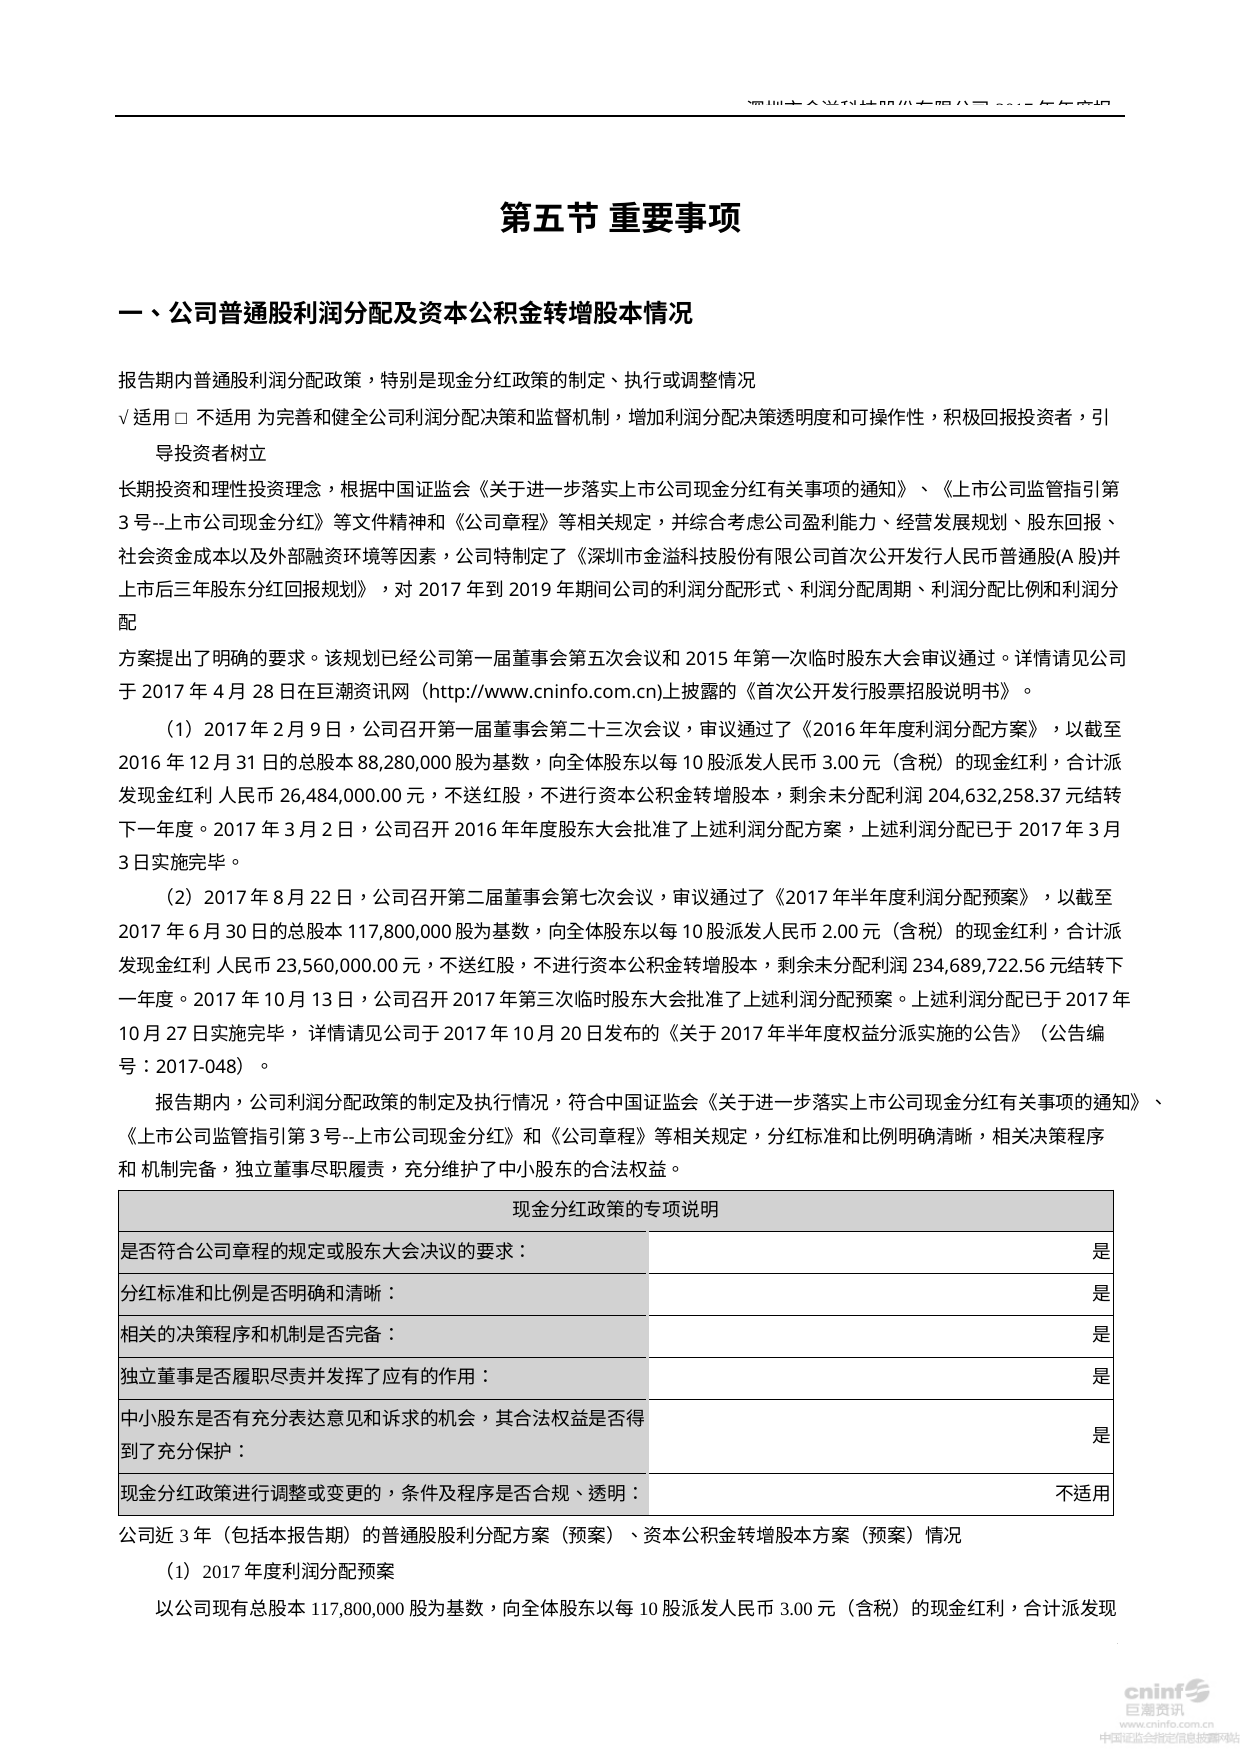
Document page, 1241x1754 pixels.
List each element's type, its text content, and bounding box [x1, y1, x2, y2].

text 方案提出了明确的要求。该规划已经公司第一届董事会第五次会议和 2015 年第一次临时股东大会审议通过。详情请见公司 [118, 645, 1240, 670]
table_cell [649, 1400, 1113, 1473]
text （1）2017 年度利润分配预案 [156, 1559, 1112, 1584]
text 于 2017 年 4 月 28 日在巨潮资讯网（http://www.cninfo.com.cn)上披露的《首次公开发行股票招股说明书》。 [118, 678, 1112, 704]
subtitle 一、公司普通股利润分配及资本公积金转增股本情况 [118, 295, 1112, 329]
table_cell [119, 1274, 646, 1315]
text 报告期内，公司利润分配政策的制定及执行情况，符合中国证监会《关于进一步落实上市公司现金分红有关事项的通知》、 [156, 1089, 1240, 1115]
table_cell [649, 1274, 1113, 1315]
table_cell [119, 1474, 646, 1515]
text （1）2017年2月9日，公司召开第一届董事会第二十三次会议，审议通过了《2016年年度利润分配方案》，以截至2016 年12月31日的总股本88,280,000股为基数，向全体股东以每10股派发人民币3.00元（含税）的现金红利，合计派发现金红利 人民币26,484,000.00元，不送红股，不进行资本公积金转增股本，剩余未分配利润204,632,258.37元结转下一年度。2017 年3月2日，公司召开2016年年度股东大会批准了上述利润分配方案，上述利润分配已于2017年3月3日实施完毕。 [118, 716, 1122, 875]
subtitle 第五节 重要事项 [102, 194, 1138, 240]
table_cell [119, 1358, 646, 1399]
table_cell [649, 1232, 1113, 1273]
text 公司近 3 年（包括本报告期）的普通股股利分配方案（预案）、资本公积金转增股本方案（预案）情况 [118, 1523, 1112, 1548]
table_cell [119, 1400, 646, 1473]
picture [1099, 1673, 1241, 1754]
text 长期投资和理性投资理念，根据中国证监会《关于进一步落实上市公司现金分红有关事项的通知》、《上市公司监管指引第 3 号--上市公司现金分红》等文件精神和《公司章程》等相关规定，并综合考虑公司盈利能力、经营发展规划、股东回报、 社会资金成本以及外部融资环境等因素，公司特制定了《深圳市金溢科技股份有限公司首次公开发行人民币普通股(A 股)并 上市后三年股东分红回报规划》，对 2017 年到 2019 年期间公司的利润分配形式、利润分配周期、利润分配比例和利润分配 [118, 476, 1131, 635]
text （2）2017年8月22日，公司召开第二届董事会第七次会议，审议通过了《2017年半年度利润分配预案》，以截至2017 年6月30日的总股本117,800,000股为基数，向全体股东以每10股派发人民币2.00元（含税）的现金红利，合计派发现金红利 人民币23,560,000.00元，不送红股，不进行资本公积金转增股本，剩余未分配利润234,689,722.56元结转下一年度。2017 年10月13日，公司召开2017年第三次临时股东大会批准了上述利润分配预案。上述利润分配已于2017年10月27日实施完毕， 详情请见公司于2017年10月20日发布的《关于2017年半年度权益分派实施的公告》（公告编号：2017-048）。 [118, 884, 1132, 1079]
text 《上市公司监管指引第3号--上市公司现金分红》和《公司章程》等相关规定，分红标准和比例明确清晰，相关决策程序和 机制完备，独立董事尽职履责，充分维护了中小股东的合法权益。 [118, 1123, 1123, 1182]
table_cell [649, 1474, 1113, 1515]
text 报告期内普通股利润分配政策，特别是现金分红政策的制定、执行或调整情况 [118, 367, 1112, 392]
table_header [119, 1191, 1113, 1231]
text √ 适用 □ 不适用 为完善和健全公司利润分配决策和监督机制，增加利润分配决策透明度和可操作性，积极回报投资者，引导投资者树立 [118, 404, 1124, 466]
text 以公司现有总股本 117,800,000 股为基数，向全体股东以每 10 股派发人民币 3.00 元（含税）的现金红利，合计派发现 [156, 1595, 1240, 1620]
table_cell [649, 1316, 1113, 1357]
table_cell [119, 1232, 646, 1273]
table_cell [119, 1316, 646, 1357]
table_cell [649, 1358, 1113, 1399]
